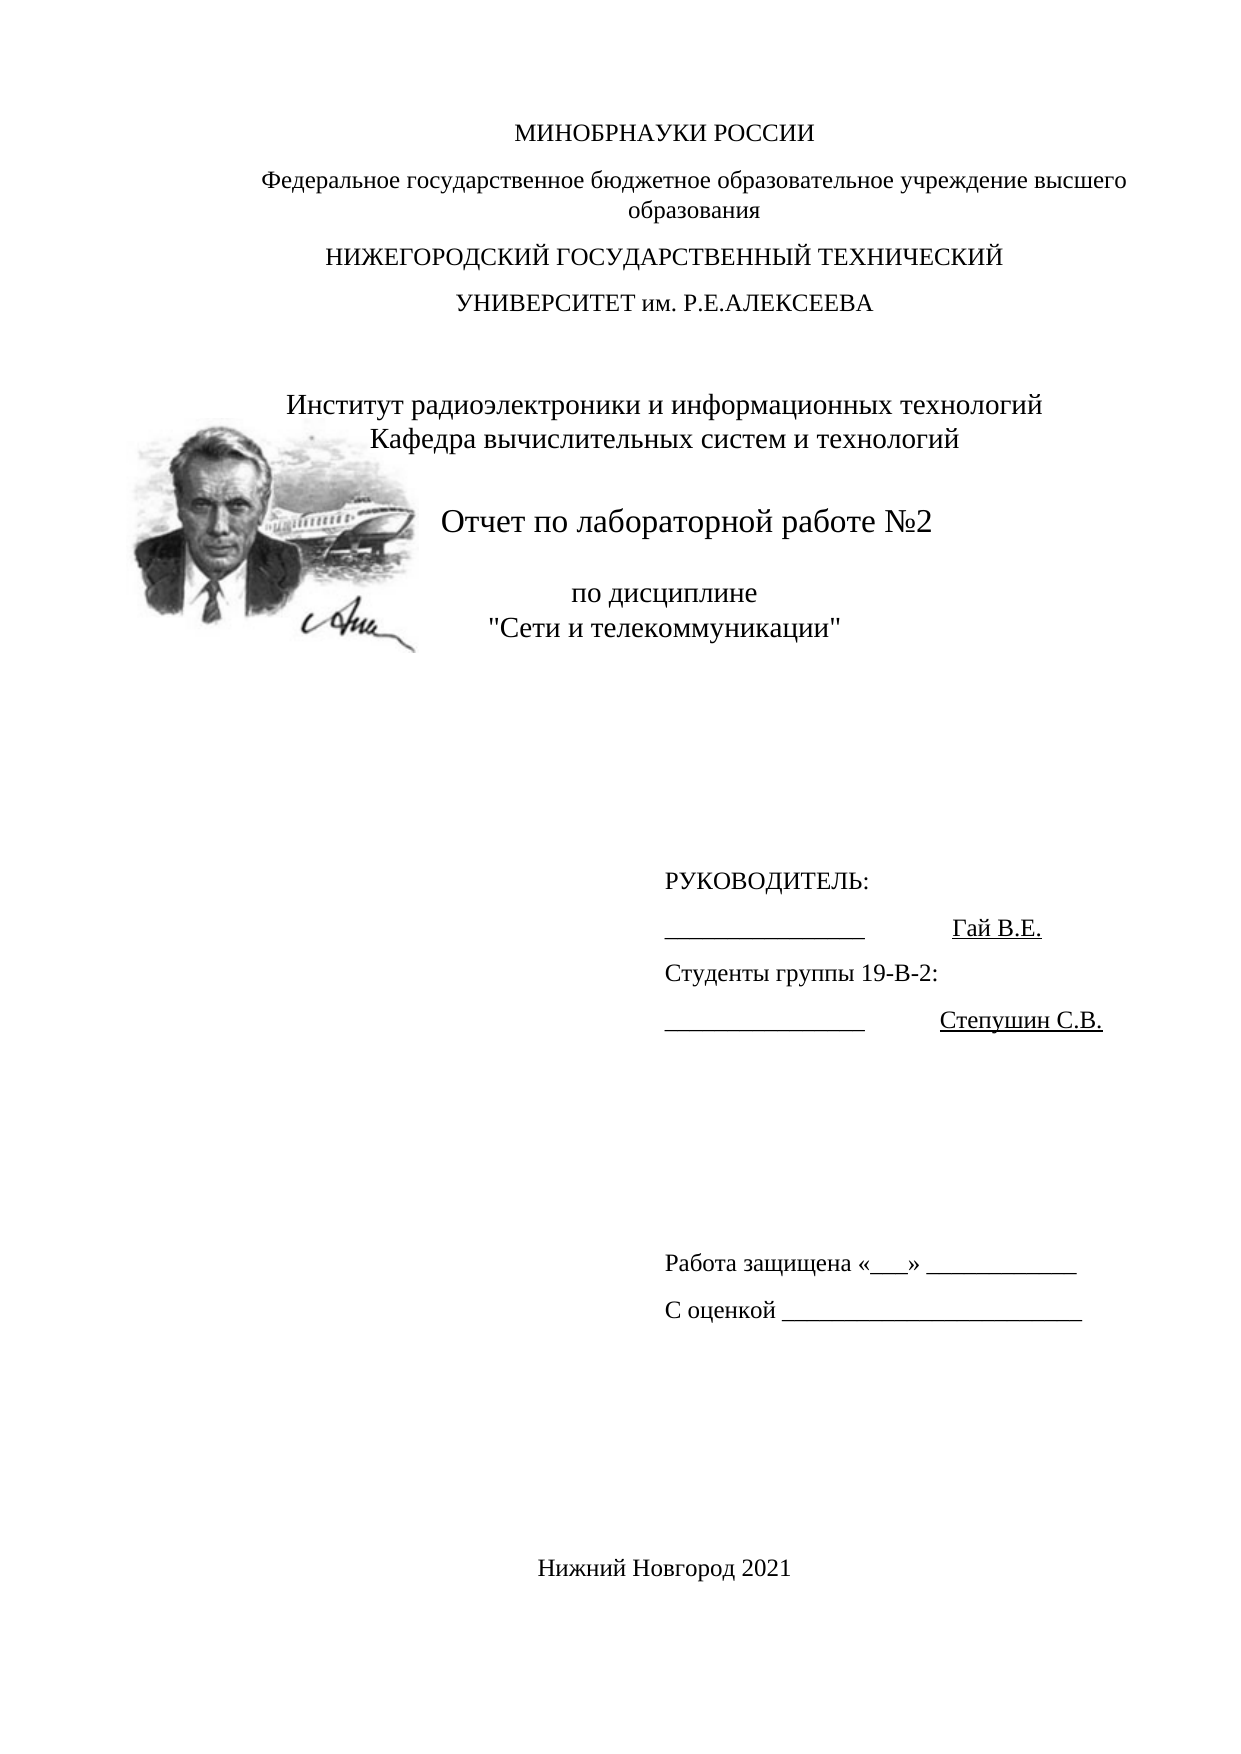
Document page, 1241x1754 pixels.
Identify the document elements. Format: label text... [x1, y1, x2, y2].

text Студенты группы 19-В-2: [177, 958, 1152, 987]
text УНИВЕРСИТЕТ им. Р.Е.АЛЕКСЕЕВА [177, 288, 1152, 317]
text НИЖЕГОРОДСКИЙ ГОСУДАРСТВЕННЫЙ ТЕХНИЧЕСКИЙ [177, 242, 1152, 271]
text ________________ Степушин С.В. [664, 1005, 1152, 1034]
text Институт радиоэлектроники и информационных технологий [177, 387, 1152, 421]
text ________________ Гай В.Е. [664, 913, 1152, 942]
text Работа защищена «___» ____________ [664, 1248, 1152, 1277]
text МИНОБРНАУКИ РОССИИ [177, 118, 1152, 147]
text "Сети и телекоммуникации" [177, 610, 1152, 643]
text по дисциплине [177, 575, 1152, 608]
text Нижний Новгород 2021 [177, 1553, 1152, 1582]
text Отчет по лабораторной работе №2 [177, 501, 1196, 539]
text РУКОВОДИТЕЛЬ: [177, 866, 1152, 895]
text Федеральное государственное бюджетное образовательное учреждение высшего образования [236, 165, 1152, 224]
text С оценкой ________________________ [664, 1295, 1152, 1324]
text Кафедра вычислительных систем и технологий [177, 421, 1152, 454]
